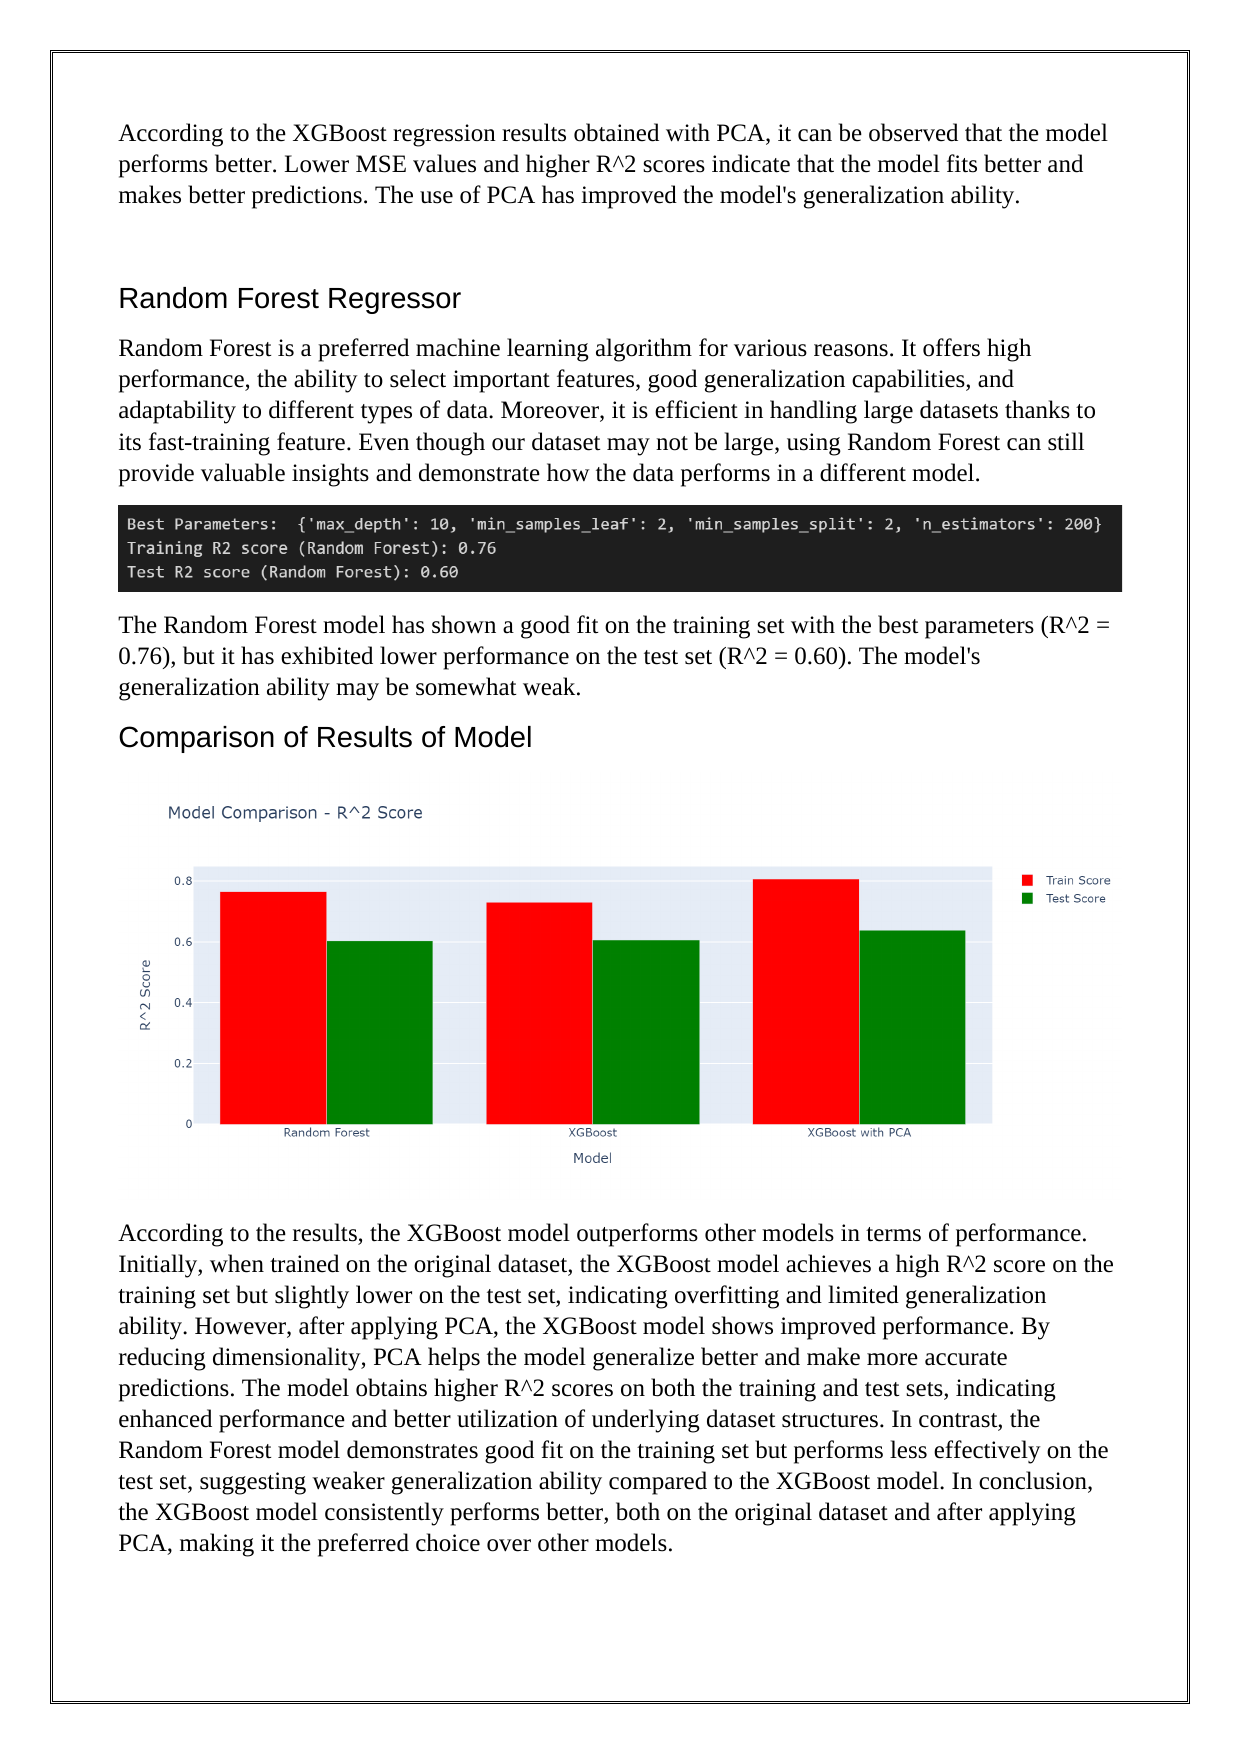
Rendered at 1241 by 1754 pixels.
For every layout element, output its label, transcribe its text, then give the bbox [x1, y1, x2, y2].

text Random Forest is a preferred machine learning algorithm for various reasons. It offers high performance, the ability to select important features, good generalization capabilities, and adaptability to different types of data. Moreover, it is efficient in handling large datasets thanks to its fast-training feature. Even though our dataset may not be large, using Random Forest can still provide valuable insights and demonstrate how the data performs in a different model. [118, 333, 1122, 486]
picture [118, 505, 1123, 592]
text The Random Forest model has shown a good fit on the training set with the best parameters (R^2 = 0.76), but it has exhibited lower performance on the test set (R^2 = 0.60). The model's generalization ability may be somewhat weak. [118, 610, 1122, 701]
text According to the results, the XGBoost model outperforms other models in terms of performance. Initially, when trained on the original dataset, the XGBoost model achieves a high R^2 score on the training set but slightly lower on the test set, indicating overfitting and limited generalization ability. However, after applying PCA, the XGBoost model shows improved performance. By reducing dimensionality, PCA helps the model generalize better and make more accurate predictions. The model obtains higher R^2 scores on both the training and test sets, indicating enhanced performance and better utilization of underlying dataset structures. In contrast, the Random Forest model demonstrates good fit on the training set but performs less effectively on the test set, suggesting weaker generalization ability compared to the XGBoost model. In conclusion, the XGBoost model consistently performs better, both on the original dataset and after applying PCA, making it the preferred choice over other models. [118, 1218, 1122, 1557]
text Comparison of Results of Model [118, 720, 1122, 754]
text According to the XGBoost regression results obtained with PCA, it can be observed that the model performs better. Lower MSE values and higher R^2 scores indicate that the model fits better and makes better predictions. The use of PCA has improved the model's generalization ability. [118, 118, 1122, 209]
text Random Forest Regressor [118, 281, 1122, 314]
picture [118, 772, 1123, 1200]
